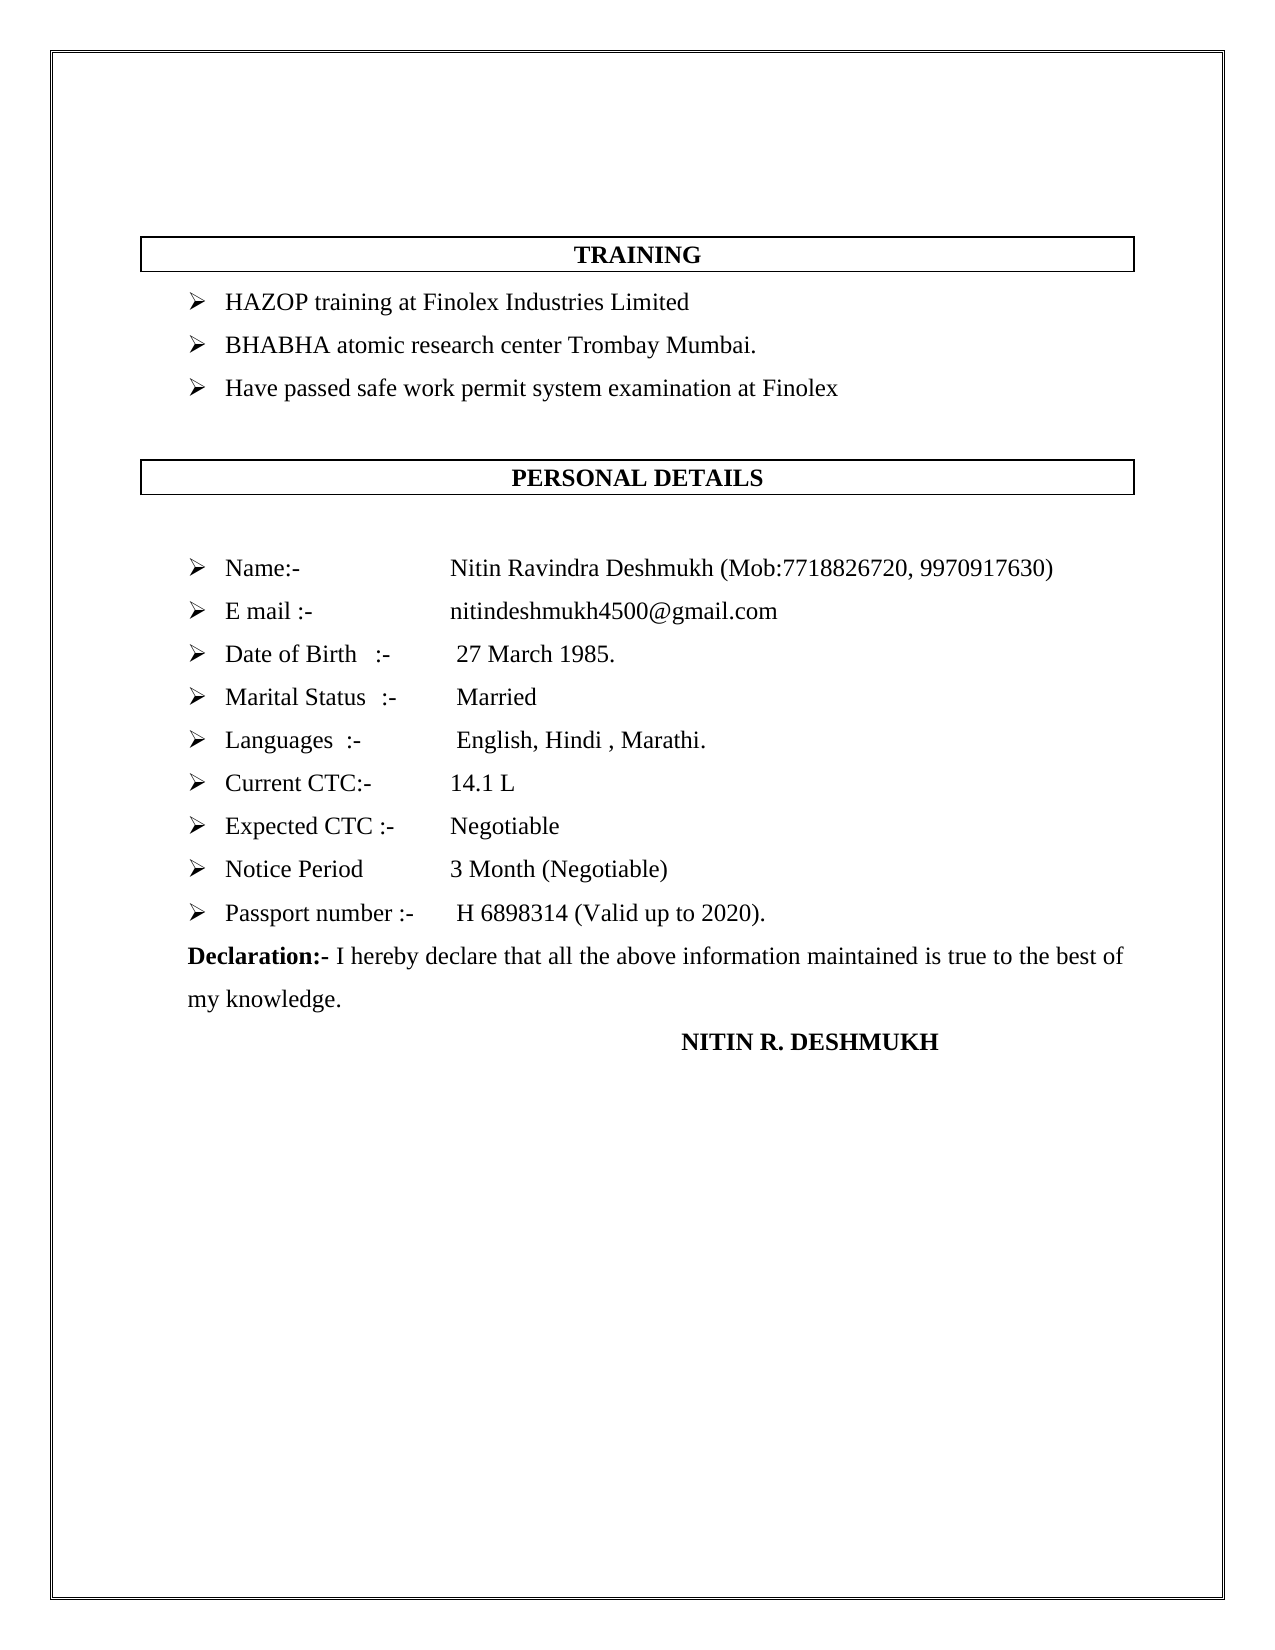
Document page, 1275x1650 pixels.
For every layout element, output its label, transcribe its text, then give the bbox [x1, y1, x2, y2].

text TRAINING [142, 238, 1133, 271]
text PERSONAL DETAILS [142, 461, 1133, 494]
list Date of Birth :- 27 March 1985. [187, 639, 1125, 668]
list Languages :- English, Hindi , Marathi. [187, 725, 1125, 754]
list Notice Period 3 Month (Negotiable) [187, 854, 1125, 883]
list Expected CTC :- Negotiable [187, 811, 1125, 840]
list Passport number :- H 6898314 (Valid up to 2020). [187, 898, 1125, 926]
list Current CTC:- 14.1 L [187, 768, 1125, 797]
list Name:- Nitin Ravindra Deshmukh (Mob:7718826720, 9970917630) [187, 553, 1125, 581]
text NITIN R. DESHMUKH [150, 1027, 1125, 1056]
text Declaration:- I hereby declare that all the above information maintained is true to the best of my knowledge. [187, 941, 1125, 1013]
list BHABHA atomic research center Trombay Mumbai. [187, 330, 1125, 358]
list HAZOP training at Finolex Industries Limited [187, 287, 1125, 315]
list Marital Status :- Married [187, 682, 1125, 711]
list E mail :- nitindeshmukh4500@gmail.com [187, 596, 1125, 624]
list Have passed safe work permit system examination at Finolex [187, 373, 1125, 402]
